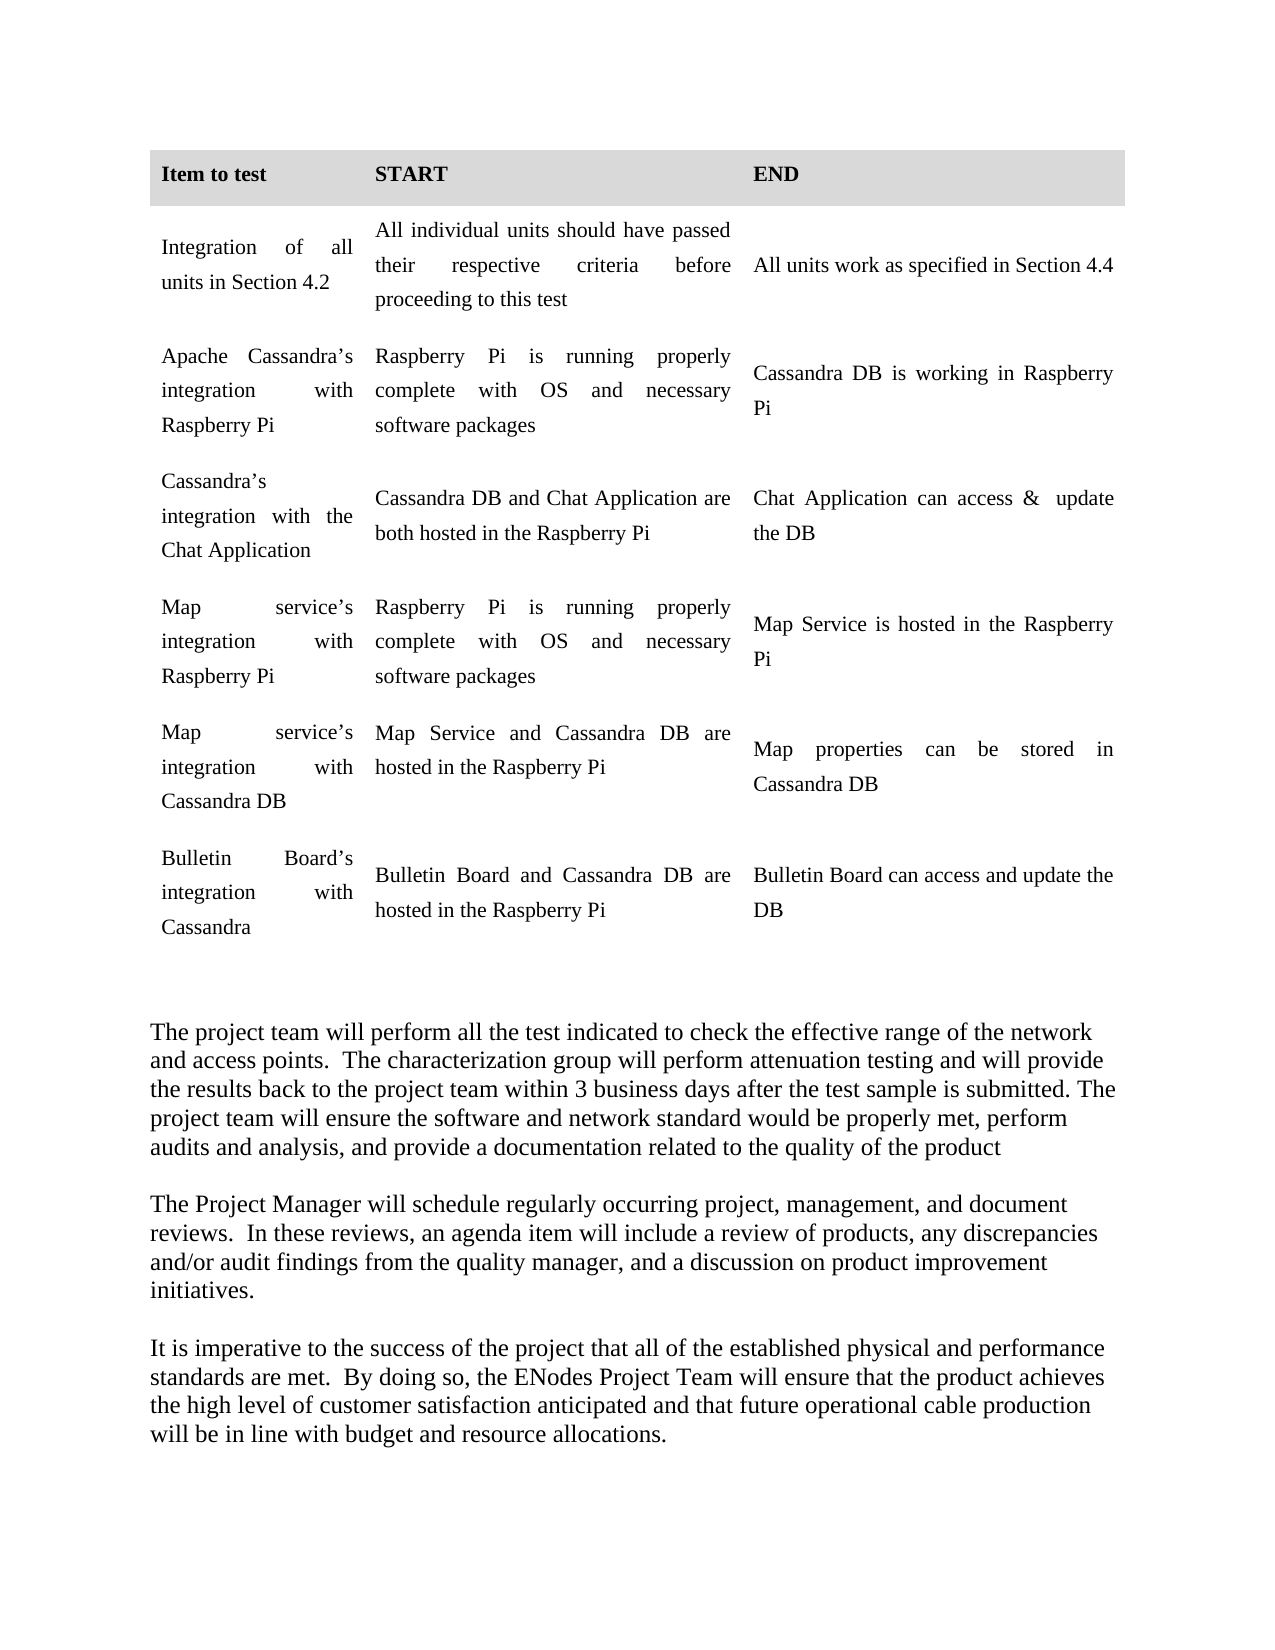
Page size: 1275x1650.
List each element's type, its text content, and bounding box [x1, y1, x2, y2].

table_cell All units work as specified in Section 4.4 [742, 206, 1125, 332]
text It is imperative to the success of the project that all of the established physical and performance standards are met. By doing so, the ENodes Project Team will ensure that the product achieves the high level of customer satisfaction anticipated and that future operational cable production will be in line with budget and resource allocations. [150, 1333, 1125, 1448]
table_cell Raspberry Pi is running properly complete with OS and necessary software packages [364, 332, 742, 457]
table_cell Cassandra DB and Chat Application are both hosted in the Raspberry Pi [364, 457, 742, 583]
table_cell Apache Cassandra’s integration with Raspberry Pi [150, 332, 364, 457]
table_cell All individual units should have passed their respective criteria before proceeding to this test [364, 206, 742, 332]
table_header END [742, 150, 1125, 206]
table_header Item to test [150, 150, 364, 206]
table_cell Bulletin Board and Cassandra DB are hosted in the Raspberry Pi [364, 834, 742, 959]
table_cell Bulletin Board’s integration with Cassandra [150, 834, 364, 959]
text The Project Manager will schedule regularly occurring project, management, and document reviews. In these reviews, an agenda item will include a review of products, any discrepancies and/or audit findings from the quality manager, and a discussion on product improvement initiatives. [150, 1189, 1125, 1304]
table_cell Integration of all units in Section 4.2 [150, 206, 364, 332]
table_cell Map service’s integration with Raspberry Pi [150, 583, 364, 708]
table_cell Map Service is hosted in the Raspberry Pi [742, 583, 1125, 708]
table_cell Raspberry Pi is running properly complete with OS and necessary software packages [364, 583, 742, 708]
table_cell Cassandra DB is working in Raspberry Pi [742, 332, 1125, 457]
table_cell Chat Application can access & update the DB [742, 457, 1125, 583]
table_header START [364, 150, 742, 206]
table_cell Map properties can be stored in Cassandra DB [742, 708, 1125, 834]
text The project team will perform all the test indicated to check the effective range of the network and access points. The characterization group will perform attenuation testing and will provide the results back to the project team within 3 business days after the test sample is submitted. The project team will ensure the software and network standard would be properly met, perform audits and analysis, and provide a documentation related to the quality of the product [150, 1017, 1125, 1161]
table_cell Map Service and Cassandra DB are hosted in the Raspberry Pi [364, 708, 742, 834]
table_cell Map service’s integration with Cassandra DB [150, 708, 364, 834]
table_cell Cassandra’s integration with the Chat Application [150, 457, 364, 583]
table_cell Bulletin Board can access and update the DB [742, 834, 1125, 959]
